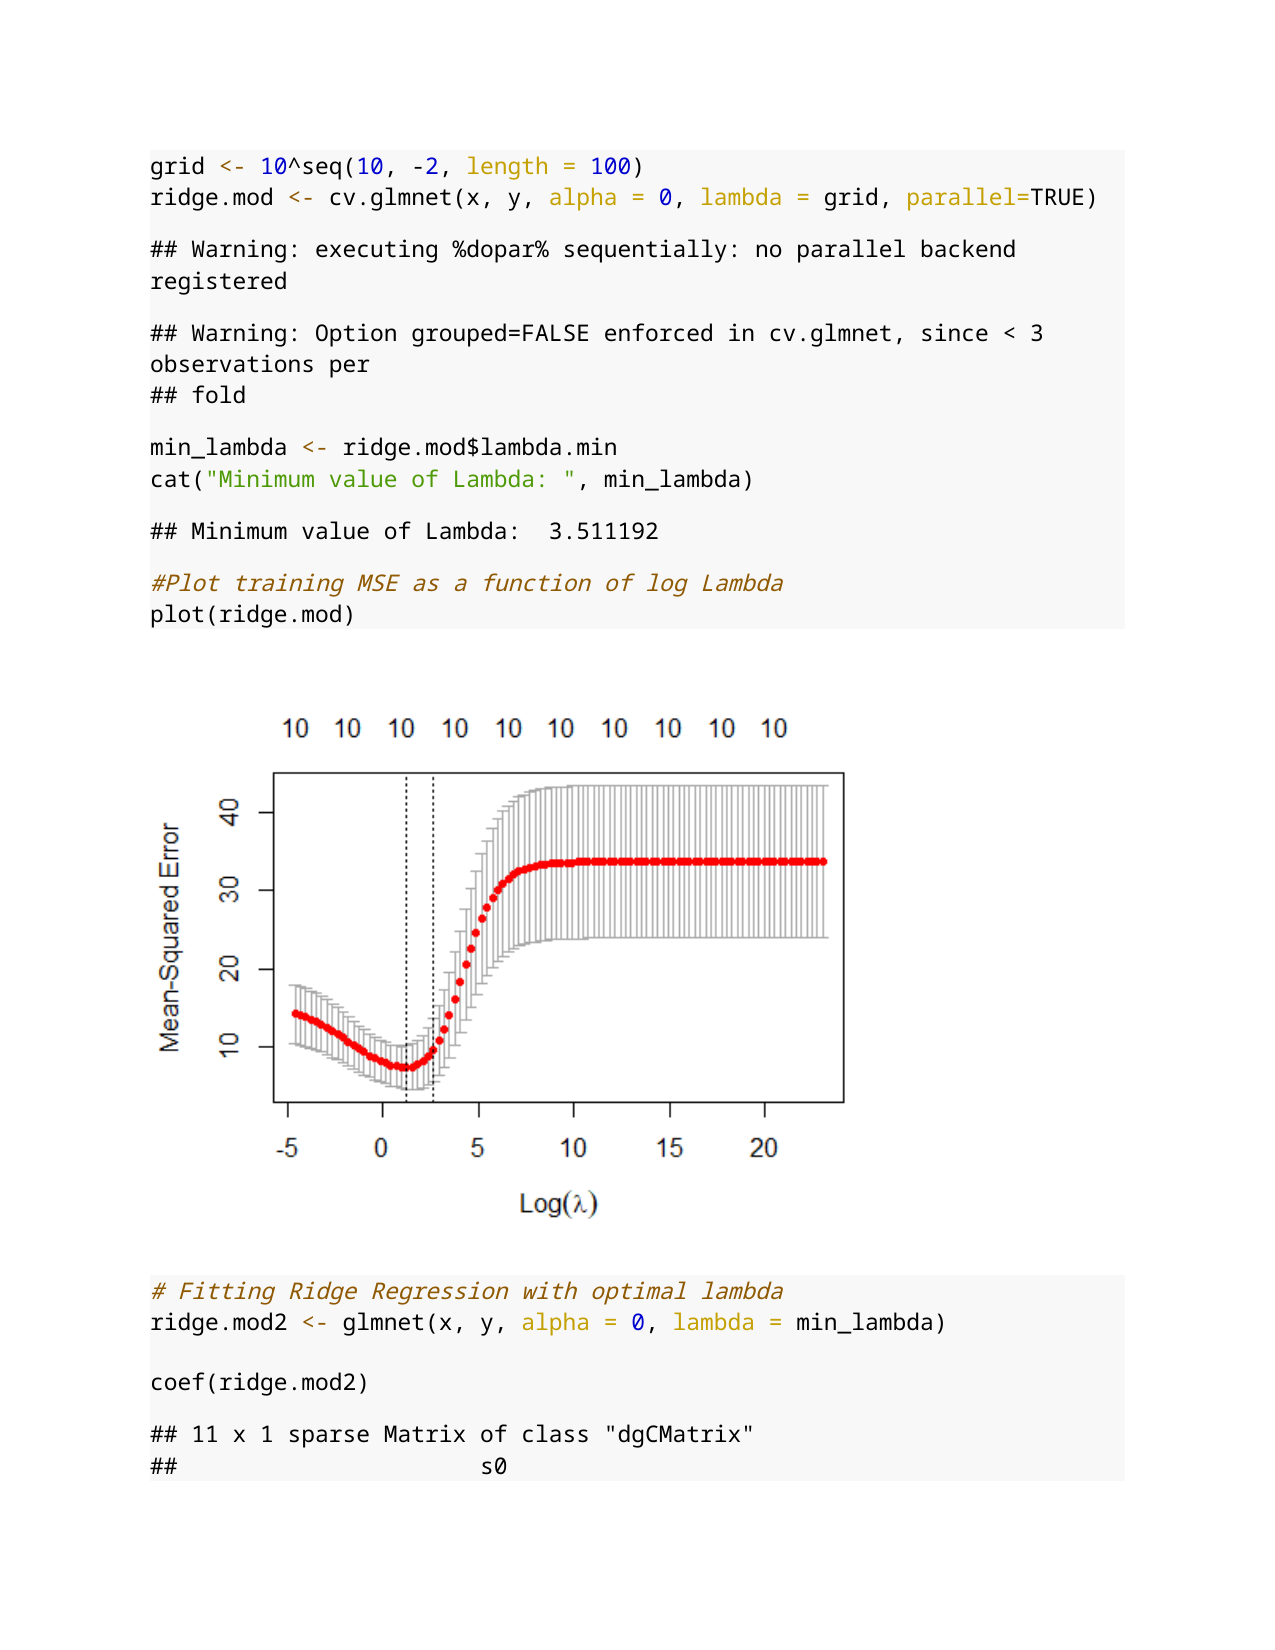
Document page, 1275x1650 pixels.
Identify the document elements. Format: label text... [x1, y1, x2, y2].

text ## Warning: Option grouped=FALSE enforced in cv.glmnet, since < 3 observations per ## fold [150, 317, 1125, 410]
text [150, 1418, 1125, 1481]
text ## Warning: executing %dopar% sequentially: no parallel backend registered [150, 233, 1125, 296]
text #Plot training MSE as a function of log Lambda plot(ridge.mod) [356, 567, 1125, 629]
text ## Minimum value of Lambda: 3.511192 [150, 514, 1125, 546]
picture [150, 650, 908, 1257]
text min_lambda <- ridge.mod$lambda.min cat("Minimum value of Lambda: ", min_lambda) [150, 431, 1125, 494]
text # Fitting Ridge Regression with optimal lambda ridge.mod2 <- glmnet(x, y, alpha = 0, lambda = min_lambda) coef(ridge.mod2) [150, 1275, 1125, 1398]
